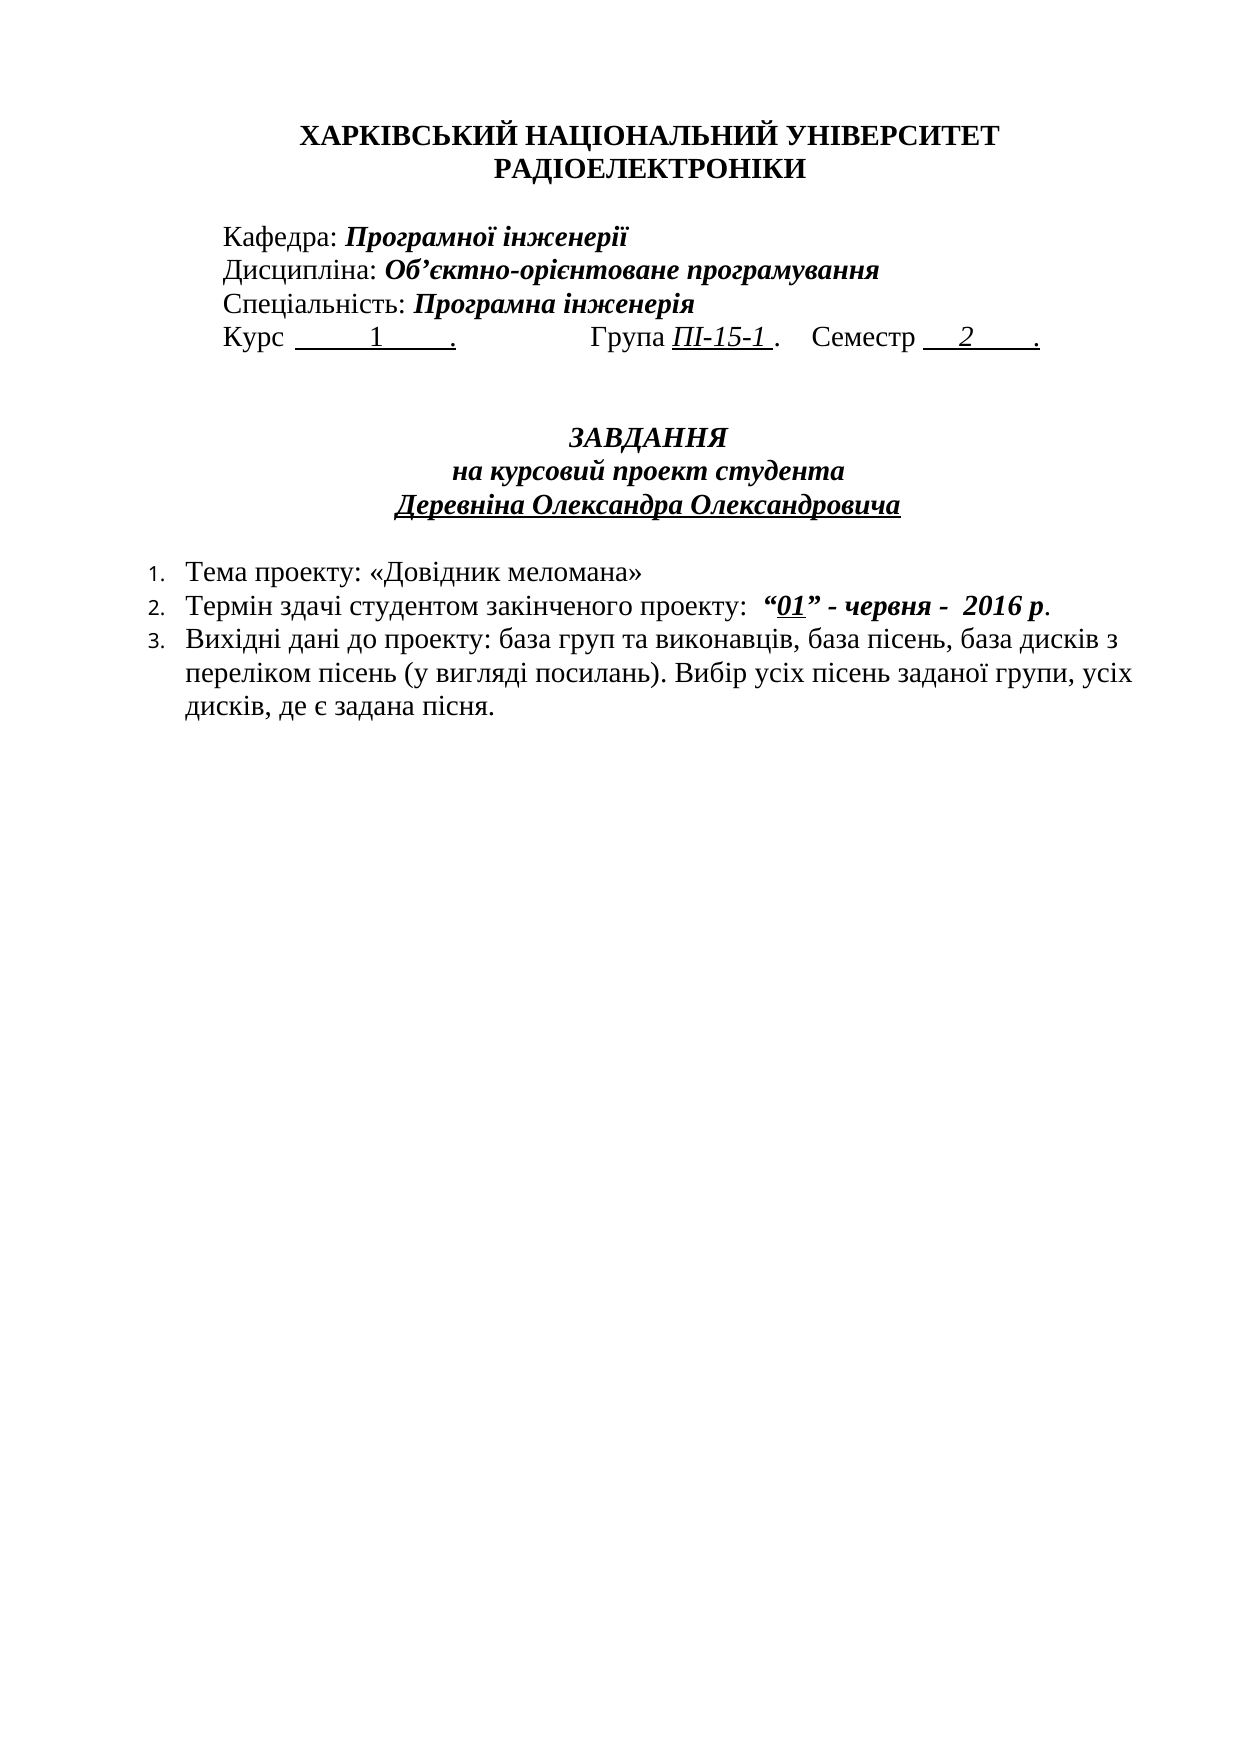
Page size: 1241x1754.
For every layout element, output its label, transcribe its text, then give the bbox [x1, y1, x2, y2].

list Тема проекту: «Довідник меломана» [148, 554, 1152, 588]
text на курсовий проект студента [148, 453, 1152, 487]
list Вихідні дані до проекту: база груп та виконавців, база пісень, база дисків з переліком пісень (у вигляді посилань). Вибір усіх пісень заданої групи, усіх дисків, де є задана пісня. [148, 621, 1152, 722]
text Спеціальність: Програмна інженерія [148, 286, 1152, 319]
text Дисципліна: Об’єктно-орієнтоване програмування [148, 252, 1152, 286]
title Деревніна Олександра Олександровича [148, 487, 1152, 521]
text Кафедра: Програмної інженерії [148, 219, 1152, 252]
list Термін здачі студентом закінченого проекту: “01” - червня - 2016 р. [148, 588, 1152, 621]
text ХАРКІВСЬКИЙ НАЦІОНАЛЬНИЙ УНІВЕРСИТЕТ РАДІОЕЛЕКТРОНІКИ [148, 118, 1152, 185]
text ЗАВДАННЯ [148, 420, 1152, 453]
text Курс 1 . Група ПІ-15-1 . Семестр 2 . [148, 319, 1152, 353]
